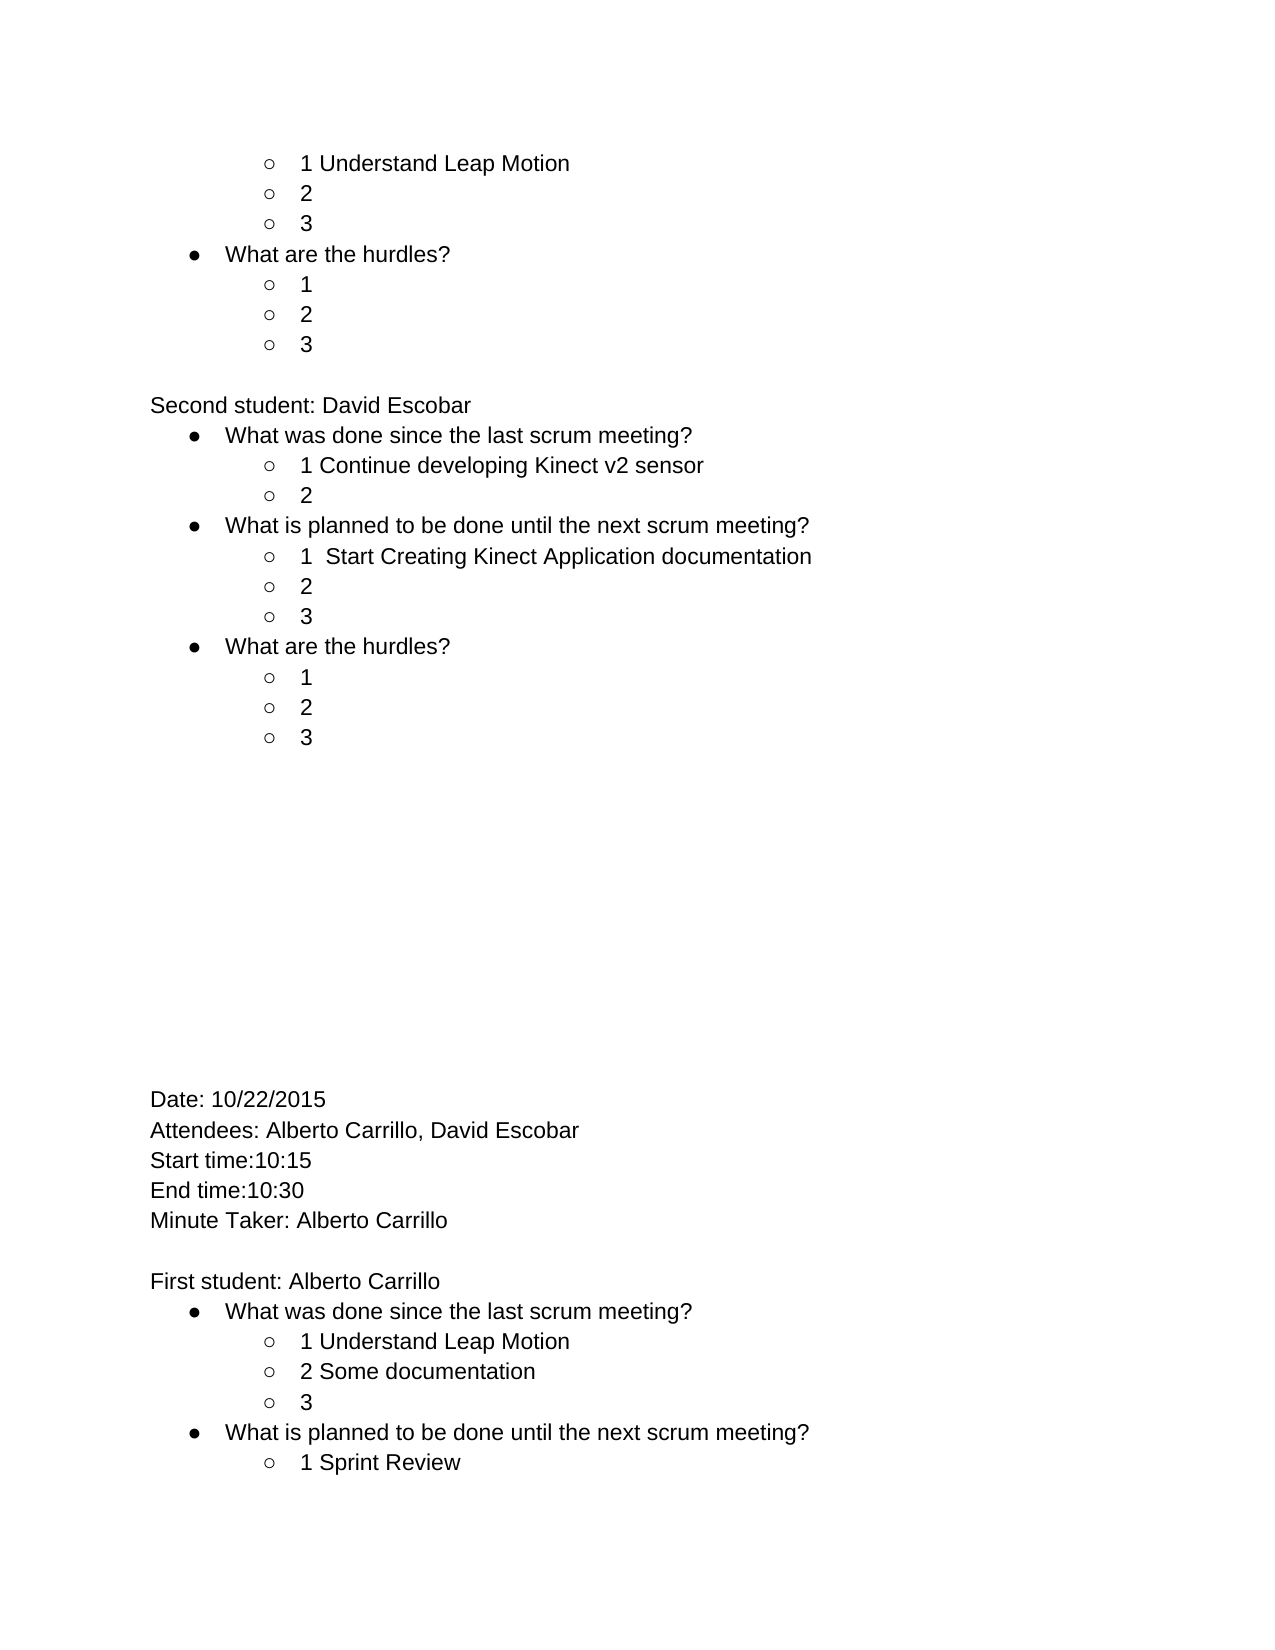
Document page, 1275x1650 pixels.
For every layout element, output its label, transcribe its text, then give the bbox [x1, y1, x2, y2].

list 2 [262, 301, 1125, 327]
list 2 [262, 694, 1125, 720]
list 2 Some documentation [262, 1358, 1125, 1385]
list What are the hurdles? [187, 241, 1125, 267]
list 1 [262, 271, 1125, 297]
text Start time:10:15 [150, 1147, 1125, 1173]
list 3 [262, 1388, 1125, 1415]
text Minute Taker: Alberto Carrillo [150, 1207, 1125, 1234]
list 3 [262, 603, 1125, 629]
list 1 Start Creating Kinect Application documentation [262, 543, 1125, 569]
list 2 [262, 482, 1125, 509]
list 3 [262, 210, 1125, 237]
text Date: 10/22/2015 [150, 1086, 1125, 1113]
text Attendees: Alberto Carrillo, David Escobar [150, 1117, 1125, 1143]
text End time:10:30 [150, 1177, 1125, 1203]
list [187, 1298, 1125, 1324]
list 1 Continue developing Kinect v2 sensor [262, 452, 1125, 478]
list What are the hurdles? [187, 633, 1125, 660]
text Second student: David Escobar [150, 392, 1125, 418]
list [187, 1419, 1125, 1445]
list 1 [262, 663, 1125, 690]
list 3 [262, 331, 1125, 358]
list 1 Understand Leap Motion [262, 150, 1125, 176]
list What is planned to be done until the next scrum meeting? [187, 512, 1125, 539]
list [187, 422, 1125, 448]
list 1 Sprint Review [262, 1449, 1125, 1475]
text First student: Alberto Carrillo [150, 1268, 1125, 1294]
list 1 Understand Leap Motion [262, 1328, 1125, 1354]
list 2 [262, 180, 1125, 207]
list 2 [262, 573, 1125, 599]
list 3 [262, 724, 1125, 750]
